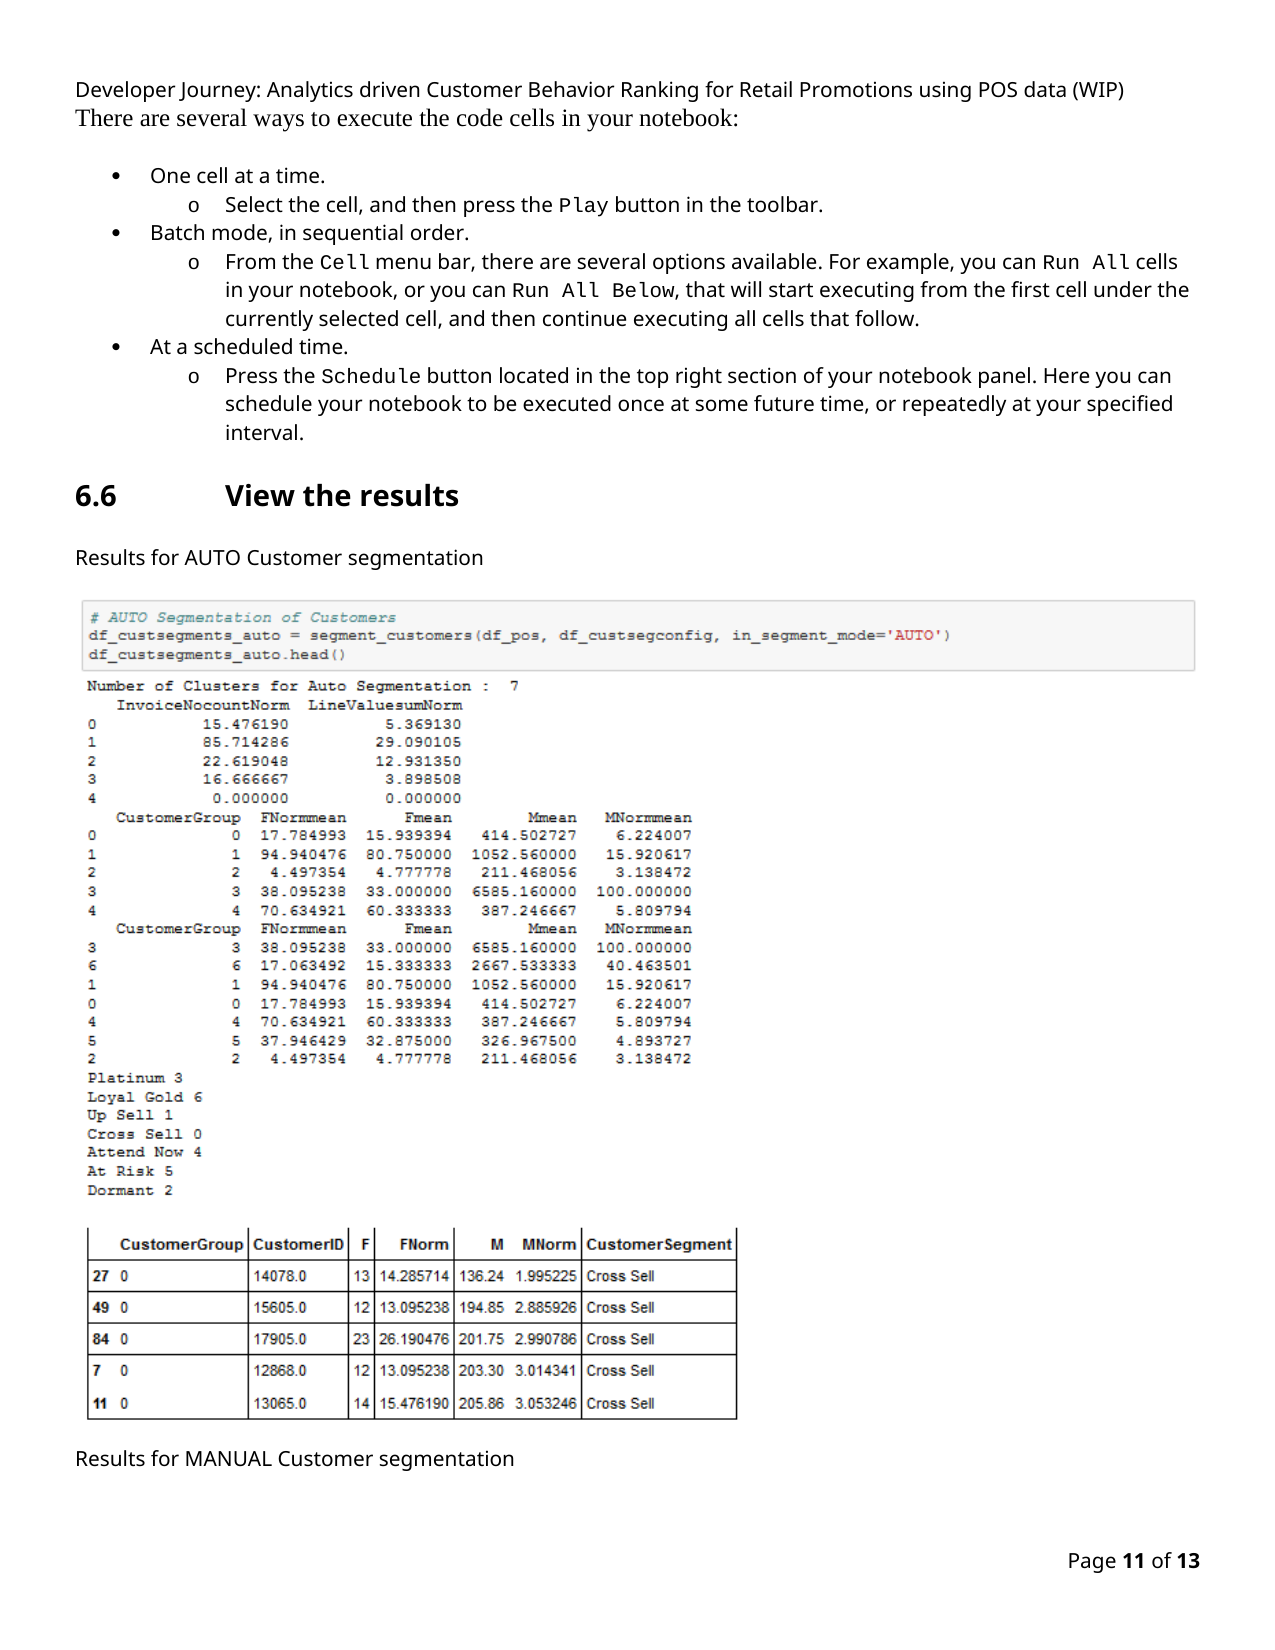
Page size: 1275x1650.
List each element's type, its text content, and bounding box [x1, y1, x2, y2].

list Press the Schedule button located in the top right section of your notebook panel. Here you can schedule your notebook to be executed once at some future time, or repeatedly at your specified interval. [187, 361, 1200, 446]
text Results for MANUAL Customer segmentation [75, 1444, 1200, 1473]
text Results for AUTO Customer segmentation [75, 543, 1200, 572]
list Select the cell, and then press the Play button in the toolbar. [187, 190, 1200, 218]
list Batch mode, in sequential order. [112, 218, 1200, 247]
text There are several ways to execute the code cells in your notebook: [75, 103, 1200, 132]
subtitle View the results [75, 475, 1200, 515]
picture [75, 592, 1200, 1424]
list At a scheduled time. [112, 332, 1200, 361]
list One cell at a time. [112, 161, 1200, 190]
list From the Cell menu bar, there are several options available. For example, you can Run All cells in your notebook, or you can Run All Below, that will start executing from the first cell under the currently selected cell, and then continue executing all cells that follow. [187, 247, 1200, 332]
